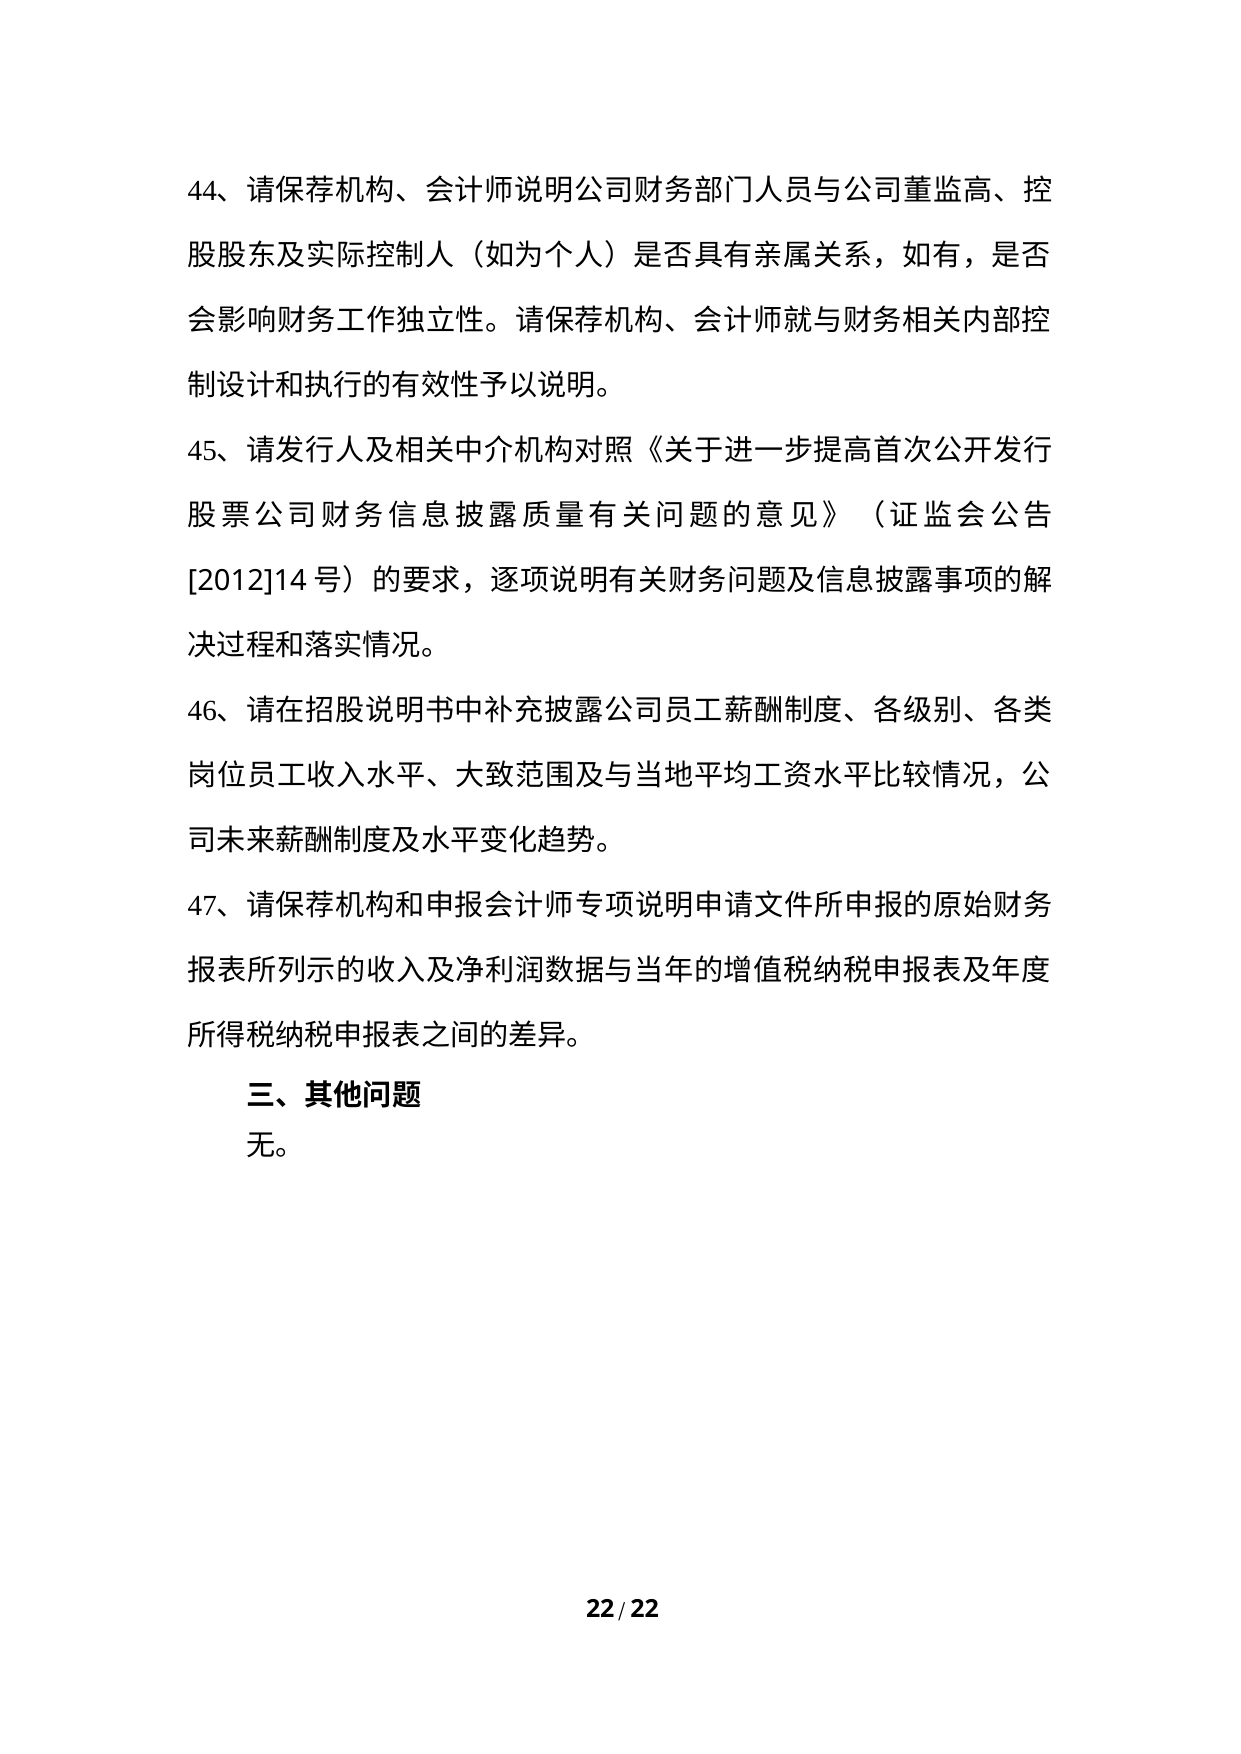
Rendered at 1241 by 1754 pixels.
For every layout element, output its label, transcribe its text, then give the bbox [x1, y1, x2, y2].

list 请保荐机构和申报会计师专项说明申请文件所申报的原始财务报表所列示的收入及净利润数据与当年的增值税纳税申报表及年度所得税纳税申报表之间的差异。 [187, 871, 1053, 1066]
list 请保荐机构、会计师说明公司财务部门人员与公司董监高、控股股东及实际控制人（如为个人）是否具有亲属关系，如有，是否会影响财务工作独立性。请保荐机构、会计师就与财务相关内部控制设计和执行的有效性予以说明。 [187, 156, 1053, 416]
list 三、其他问题 [187, 1066, 1053, 1116]
list 无。 [187, 1116, 1053, 1166]
list 请在招股说明书中补充披露公司员工薪酬制度、各级别、各类岗位员工收入水平、大致范围及与当地平均工资水平比较情况，公司未来薪酬制度及水平变化趋势。 [187, 676, 1053, 871]
list 请发行人及相关中介机构对照《关于进一步提高首次公开发行股票公司财务信息披露质量有关问题的意见》（证监会公告[2012]14号）的要求，逐项说明有关财务问题及信息披露事项的解决过程和落实情况。 [187, 416, 1053, 676]
